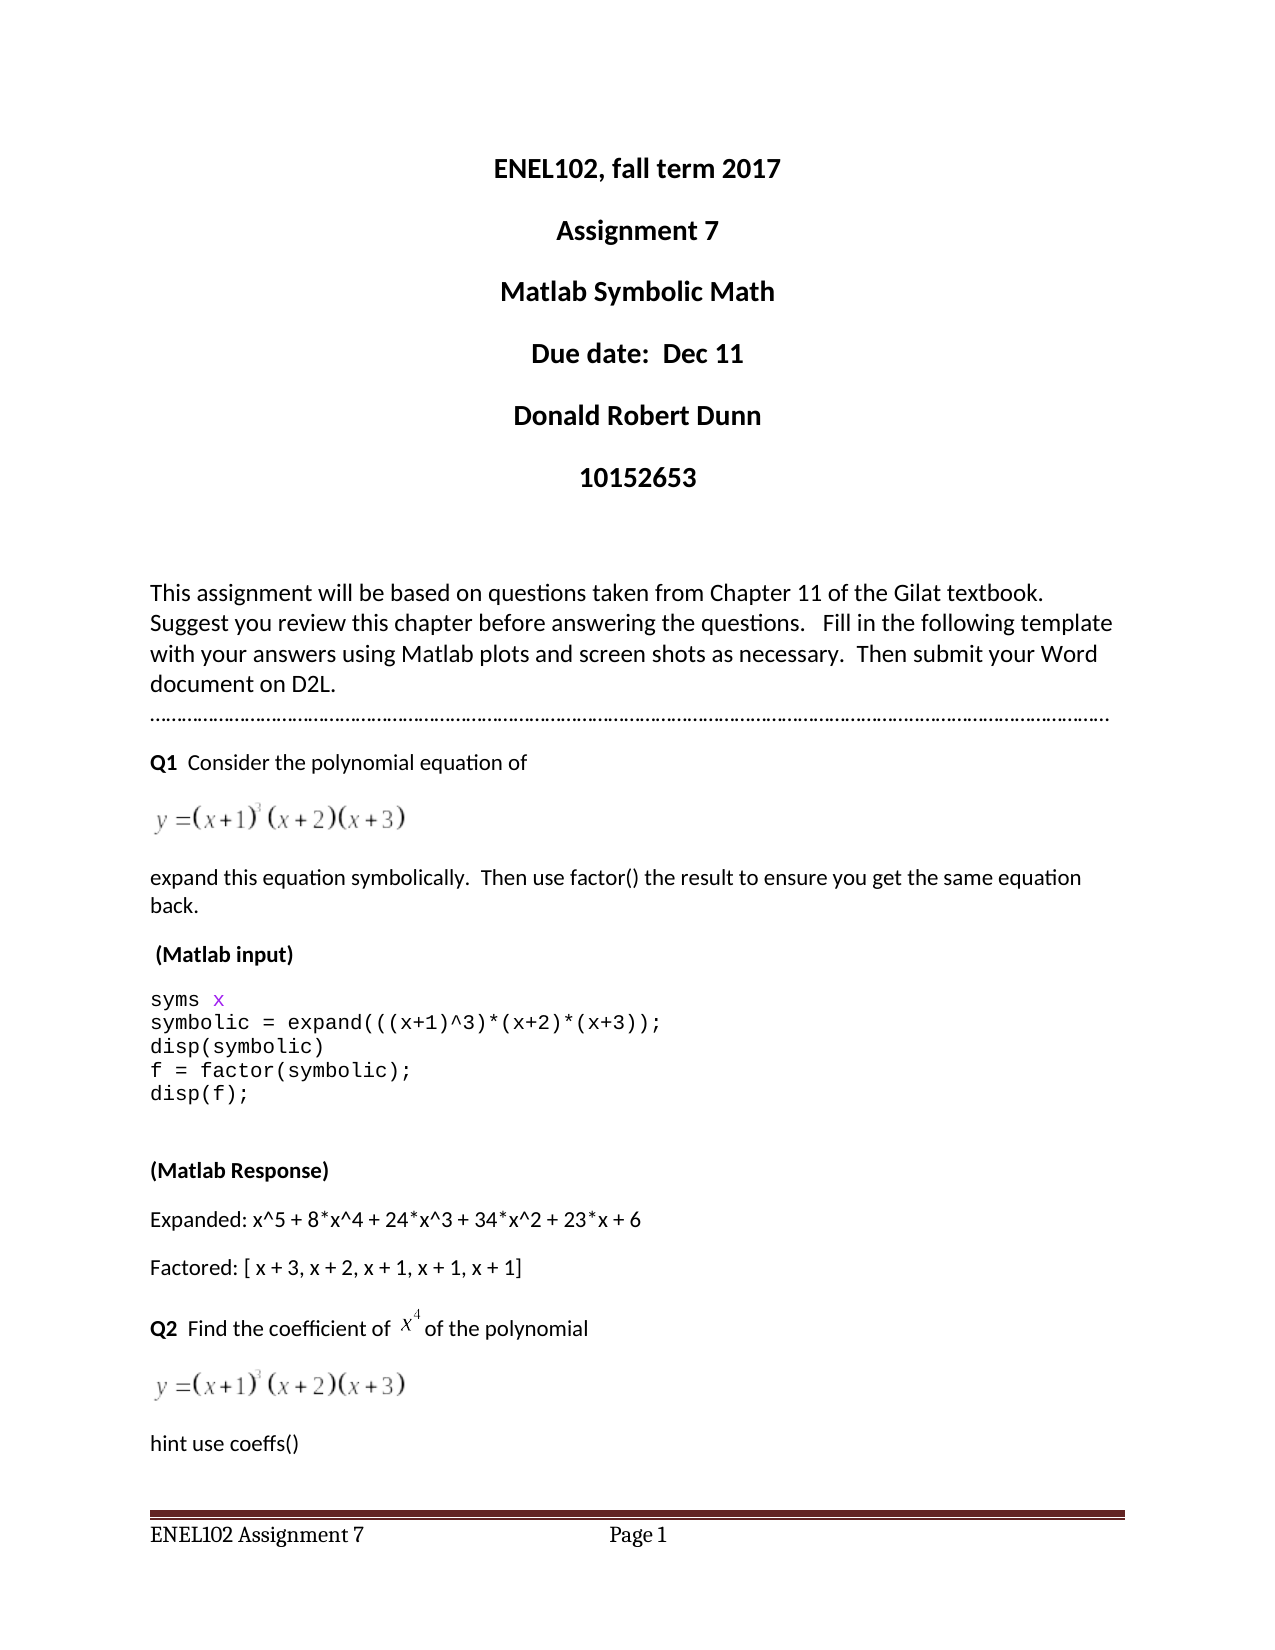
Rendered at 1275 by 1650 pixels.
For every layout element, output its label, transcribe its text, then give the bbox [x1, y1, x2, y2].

text Due date: Dec 11 [150, 335, 1125, 371]
text disp(f); [150, 1083, 1125, 1107]
text This assignment will be based on questions taken from Chapter 11 of the Gilat textbook. Suggest you review this chapter before answering the questions. Fill in the following template with your answers using Matlab plots and screen shots as necessary. Then submit your Word document on D2L. ………………………………………………………………………………………………………………………………..……………………………… [150, 577, 1125, 727]
text Donald Robert Dunn [150, 397, 1125, 433]
text f = factor(symbolic); [150, 1060, 1125, 1083]
text Matlab Symbolic Math [150, 273, 1125, 309]
text syms x [150, 989, 1125, 1012]
text symbolic = expand(((x+1)^3)*(x+2)*(x+3)); [150, 1012, 1125, 1036]
text Q1 Consider the polynomial equation of [150, 748, 1125, 776]
text expand this equation symbolically. Then use factor() the result to ensure you get the same equation back. [150, 863, 1125, 919]
text Assignment 7 [150, 212, 1125, 247]
text disp(symbolic) [150, 1036, 1125, 1060]
text Expanded: x^5 + 8*x^4 + 24*x^3 + 34*x^2 + 23*x + 6 [150, 1205, 1125, 1233]
text ENEL102, fall term 2017 [150, 150, 1125, 186]
text (Matlab Response) [150, 1156, 1125, 1184]
text Factored: [ x + 3, x + 2, x + 1, x + 1, x + 1] [150, 1253, 1125, 1282]
text 10152653 [150, 459, 1125, 494]
text hint use coeffs() [150, 1429, 1125, 1457]
text (Matlab input) [150, 940, 1125, 968]
text Q2 Find the coefficient of of the polynomial [150, 1302, 1125, 1342]
